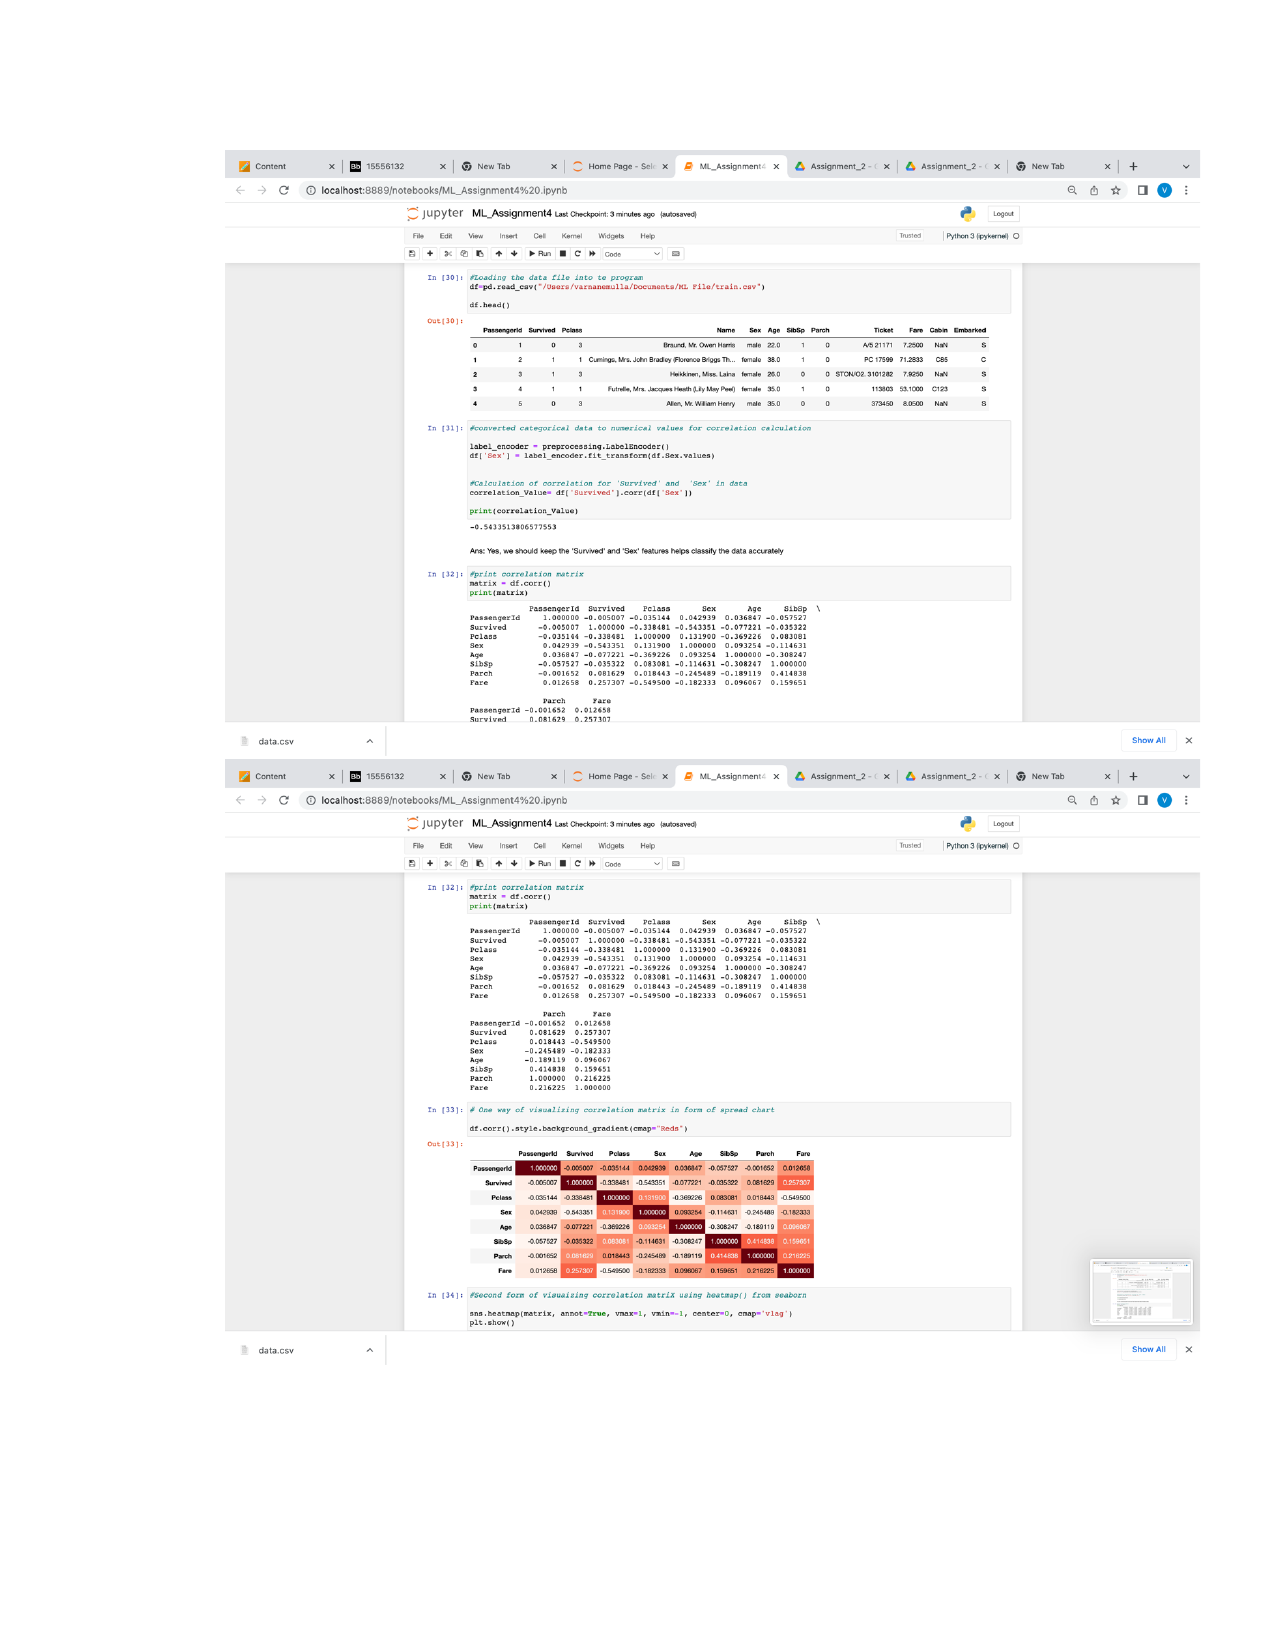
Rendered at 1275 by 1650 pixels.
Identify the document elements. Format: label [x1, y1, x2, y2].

picture [225, 150, 1200, 1369]
